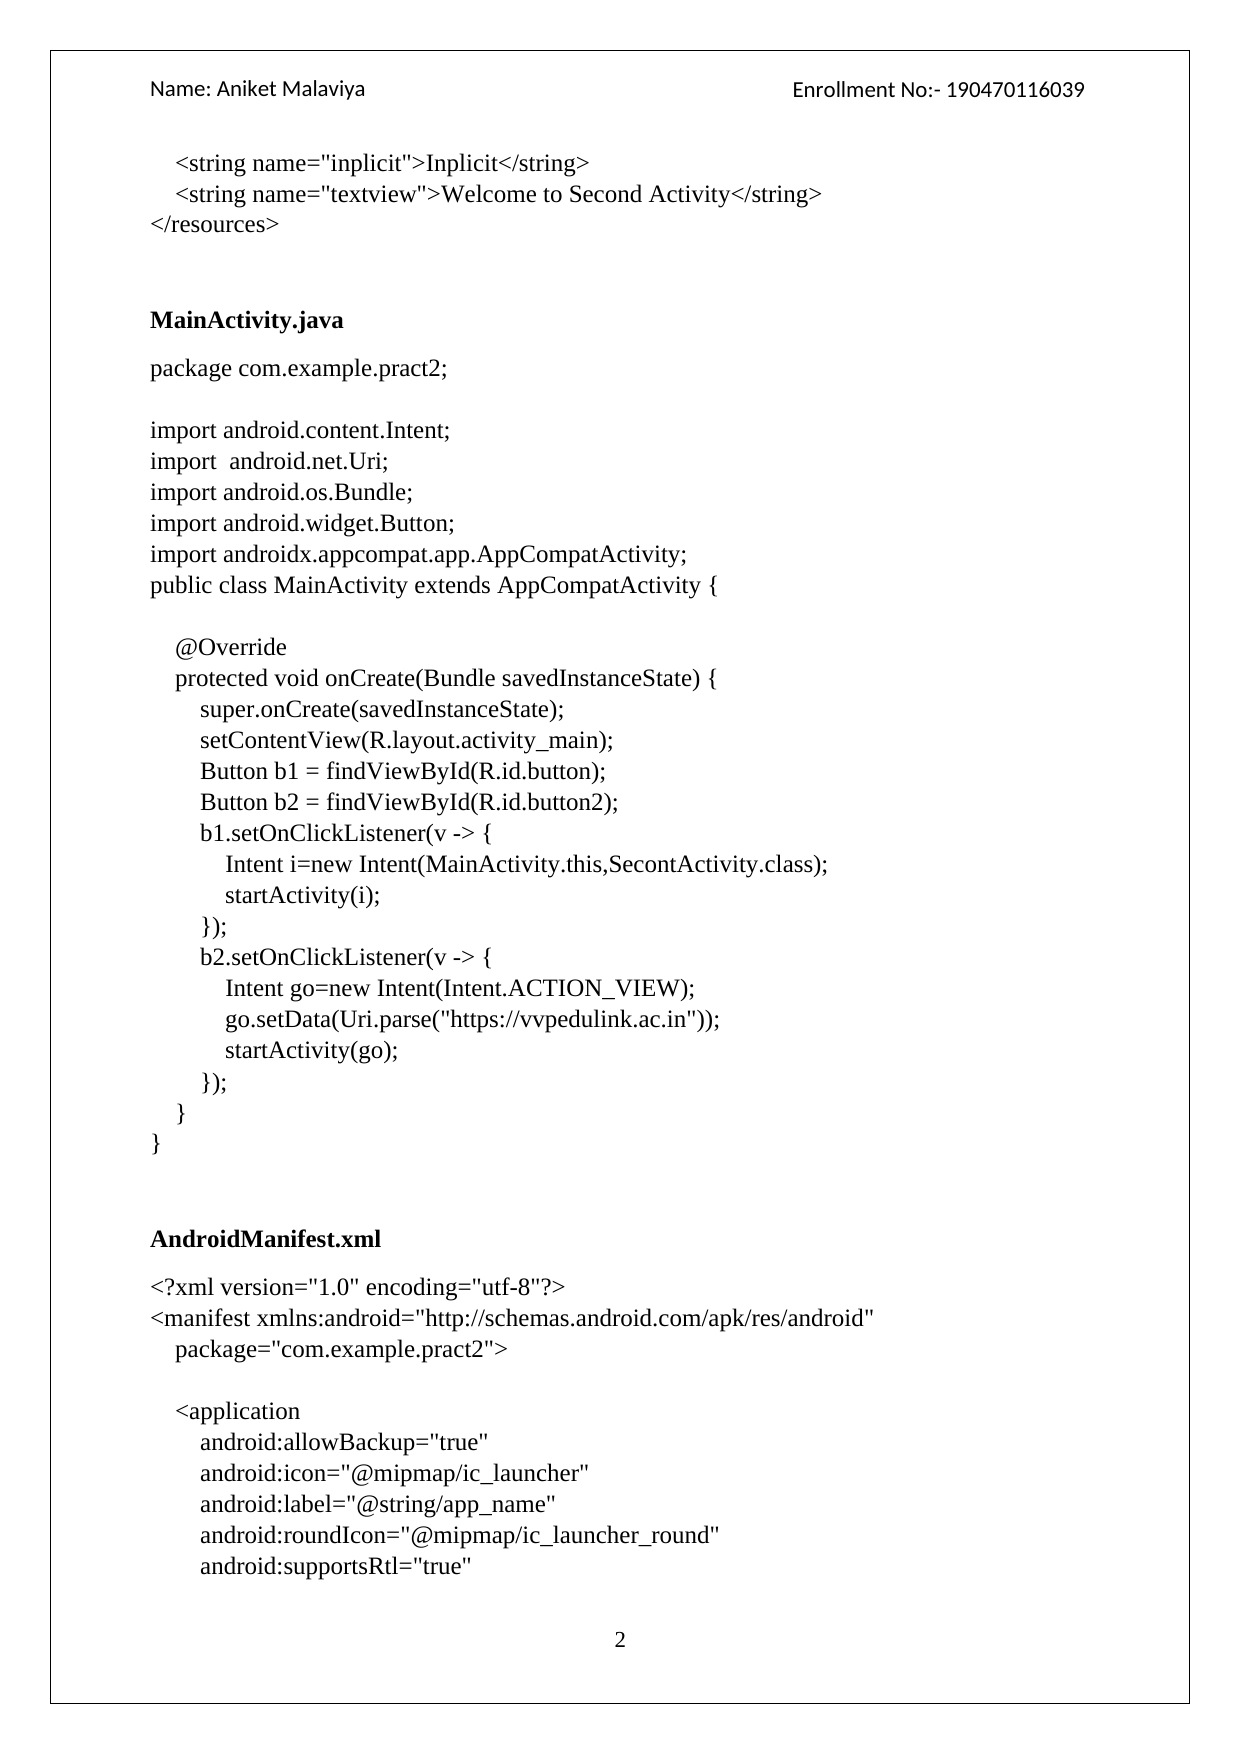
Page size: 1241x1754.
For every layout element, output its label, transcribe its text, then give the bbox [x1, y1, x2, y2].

text <manifest xmlns:android="http://schemas.android.com/apk/res/android" package="com.example.pract2"> [150, 1303, 876, 1363]
text </resources> [150, 209, 1065, 238]
text package com.example.pract2; [150, 353, 1065, 382]
text import androidx.appcompat.app.AppCompatActivity; public class MainActivity extends AppCompatActivity { [150, 539, 721, 599]
text }); [200, 1067, 1065, 1095]
text <string name="inplicit">Inplicit</string> [175, 148, 1065, 177]
text <string name="textview">Welcome to Second Activity</string> [175, 179, 1065, 208]
text } [150, 1128, 1065, 1157]
text @Override [175, 632, 1065, 661]
subtitle MainActivity.java [150, 306, 1065, 334]
text android:roundIcon="@mipmap/ic_launcher_round" android:supportsRtl="true" [200, 1520, 722, 1580]
text protected void onCreate(Bundle savedInstanceState) { super.onCreate(savedInstanceState); setContentView(R.layout.activity_main); [175, 663, 721, 754]
subtitle AndroidManifest.xml [150, 1224, 1065, 1253]
text <application android:allowBackup="true" android:icon="@mipmap/ic_launcher" android:label="@string/app_name" [175, 1396, 589, 1518]
text <?xml version="1.0" encoding="utf-8"?> [150, 1272, 1065, 1301]
text }); [200, 912, 1065, 940]
text b2.setOnClickListener(v -> { [200, 942, 1065, 971]
text import android.content.Intent; import android.net.Uri; import android.os.Bundle; import android.widget.Button; [150, 415, 455, 537]
text Button b1 = findViewById(R.id.button); Button b2 = findViewById(R.id.button2); b1.setOnClickListener(v -> { [200, 756, 621, 847]
text Intent go=new Intent(Intent.ACTION_VIEW); go.setData(Uri.parse("https://vvpedulink.ac.in")); startActivity(go); [225, 973, 722, 1064]
text Intent i=new Intent(MainActivity.this,SecontActivity.class); startActivity(i); [225, 849, 876, 909]
text } [175, 1098, 1065, 1126]
